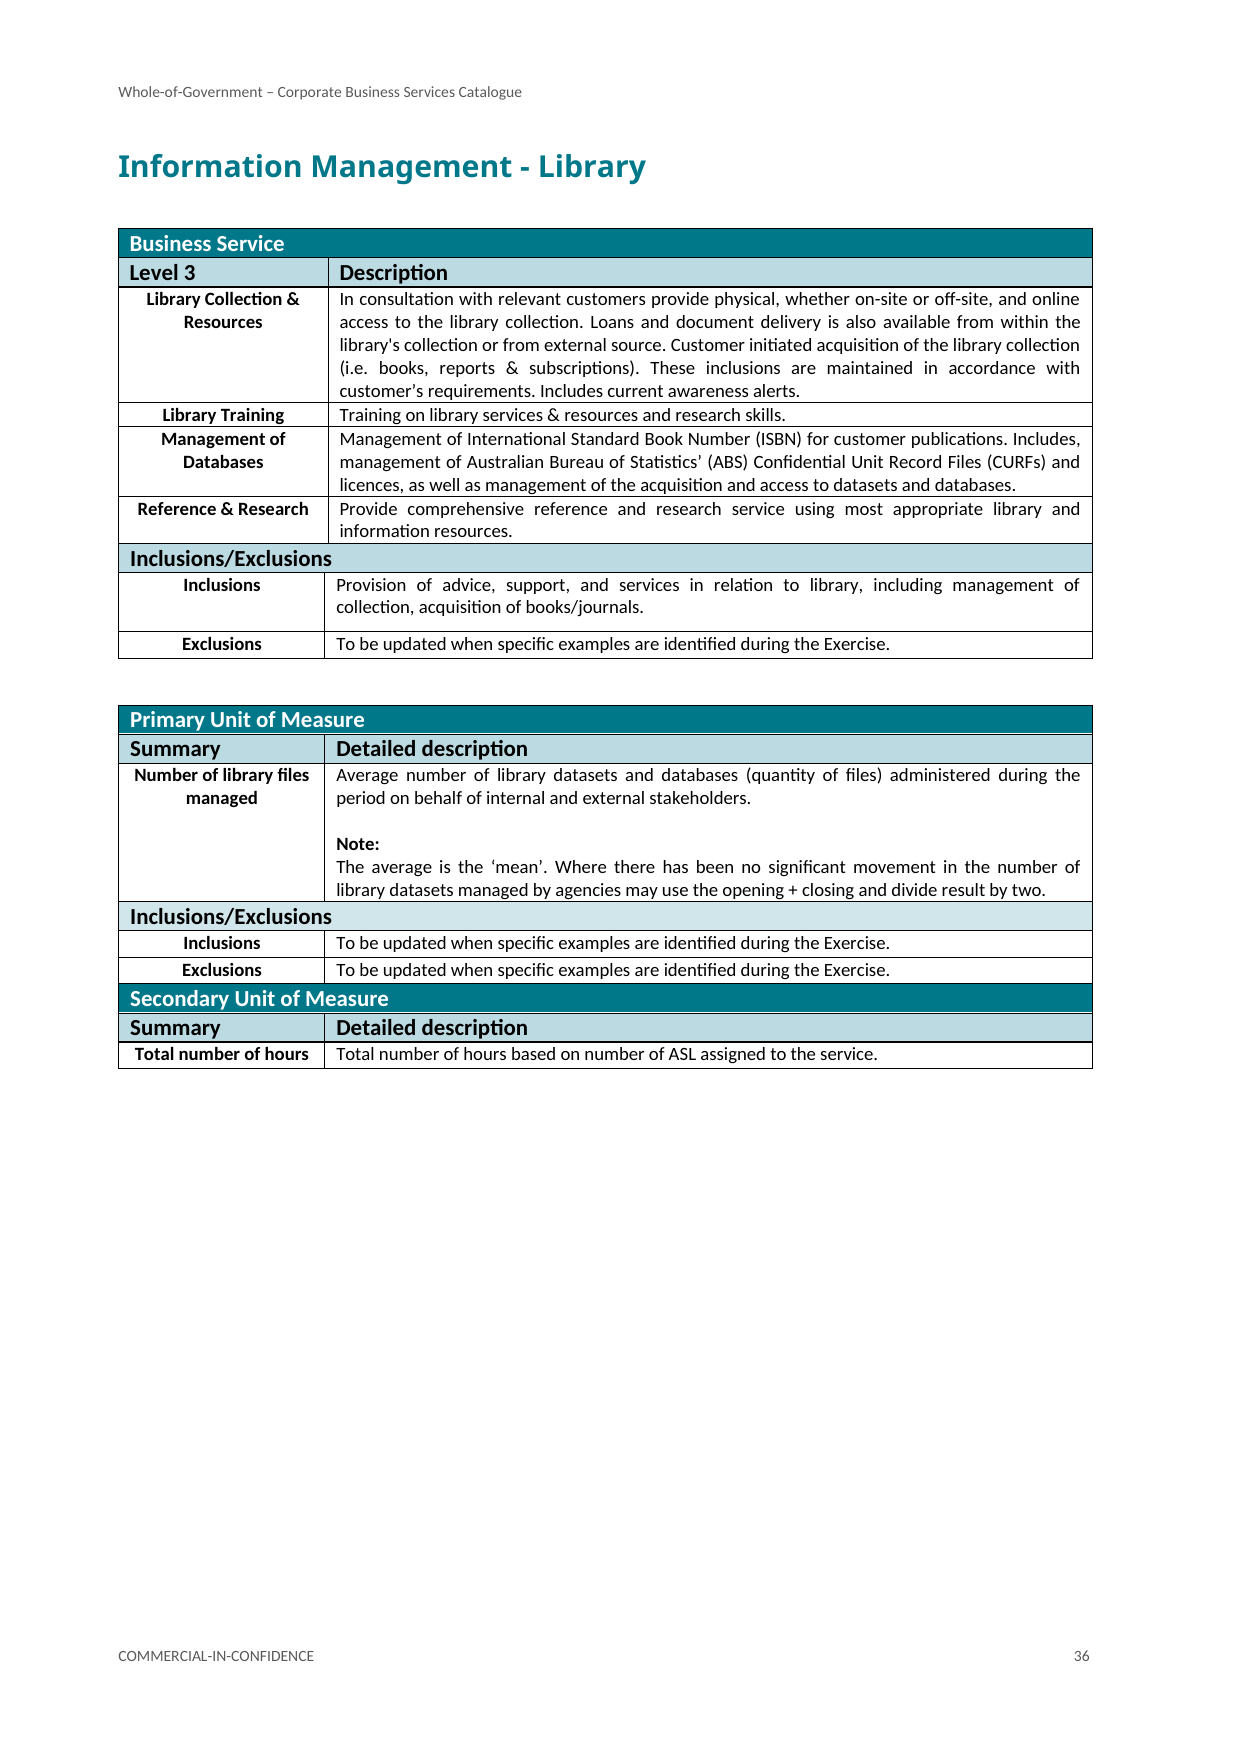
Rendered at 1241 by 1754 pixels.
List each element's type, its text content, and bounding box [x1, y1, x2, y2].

table_cell Summary [119, 1014, 324, 1041]
table_cell Detailed description [325, 735, 1092, 763]
table_cell Training on library services & resources and research skills. [329, 403, 1092, 426]
table_cell Secondary Unit of Measure [119, 984, 1092, 1012]
table_cell Inclusions [119, 573, 324, 631]
table_cell Provide comprehensive reference and research service using most appropriate library and information resources. [329, 497, 1092, 543]
table_cell Library Collection & Resources [119, 288, 328, 402]
table_cell Reference & Research [119, 497, 328, 543]
table_cell Management of International Standard Book Number (ISBN) for customer publications. Includes, management of Australian Bureau of Statistics’ (ABS) Confidential Unit Record Files (CURFs) and licences, as well as management of the acquisition and access to datasets and databases. [329, 427, 1092, 496]
table_cell Total number of hours [119, 1043, 324, 1068]
table_cell Summary [119, 735, 324, 763]
table_cell Inclusions [119, 931, 324, 957]
table_cell Number of library files managed [119, 764, 324, 901]
table_cell Description [329, 258, 1092, 286]
table_cell To be updated when specific examples are identified during the Exercise. [325, 931, 1092, 957]
table_cell Average number of library datasets and databases (quantity of files) administered during the period on behalf of internal and external stakeholders. Note: The average is the ‘mean’. Where there has been no significant movement in the number of library datasets managed by agencies may use the opening + closing and divide result by two. [325, 764, 1092, 901]
table_header Business Service [119, 229, 1092, 257]
table_cell In consultation with relevant customers provide physical, whether on-site or off-site, and online access to the library collection. Loans and document delivery is also available from within the library's collection or from external source. Customer initiated acquisition of the library collection (i.e. books, reports & subscriptions). These inclusions are maintained in accordance with customer’s requirements. Includes current awareness alerts. [329, 288, 1092, 402]
table_cell Exclusions [119, 632, 324, 658]
table_cell Management of Databases [119, 427, 328, 496]
table_cell Provision of advice, support, and services in relation to library, including management of collection, acquisition of books/journals. [325, 573, 1092, 631]
table_cell To be updated when specific examples are identified during the Exercise. [325, 958, 1092, 983]
table_cell Library Training [119, 403, 328, 426]
table_cell Exclusions [119, 958, 324, 983]
table_header Inclusions/Exclusions [119, 544, 1092, 572]
table_cell Detailed description [325, 1014, 1092, 1041]
subtitle Information Management - Library [118, 145, 1092, 186]
table_cell Total number of hours based on number of ASL assigned to the service. [325, 1043, 1092, 1068]
table_cell To be updated when specific examples are identified during the Exercise. [325, 632, 1092, 658]
table_cell Inclusions/Exclusions [119, 902, 1092, 930]
table_cell Level 3 [119, 258, 328, 286]
table_header Primary Unit of Measure [119, 706, 1092, 733]
